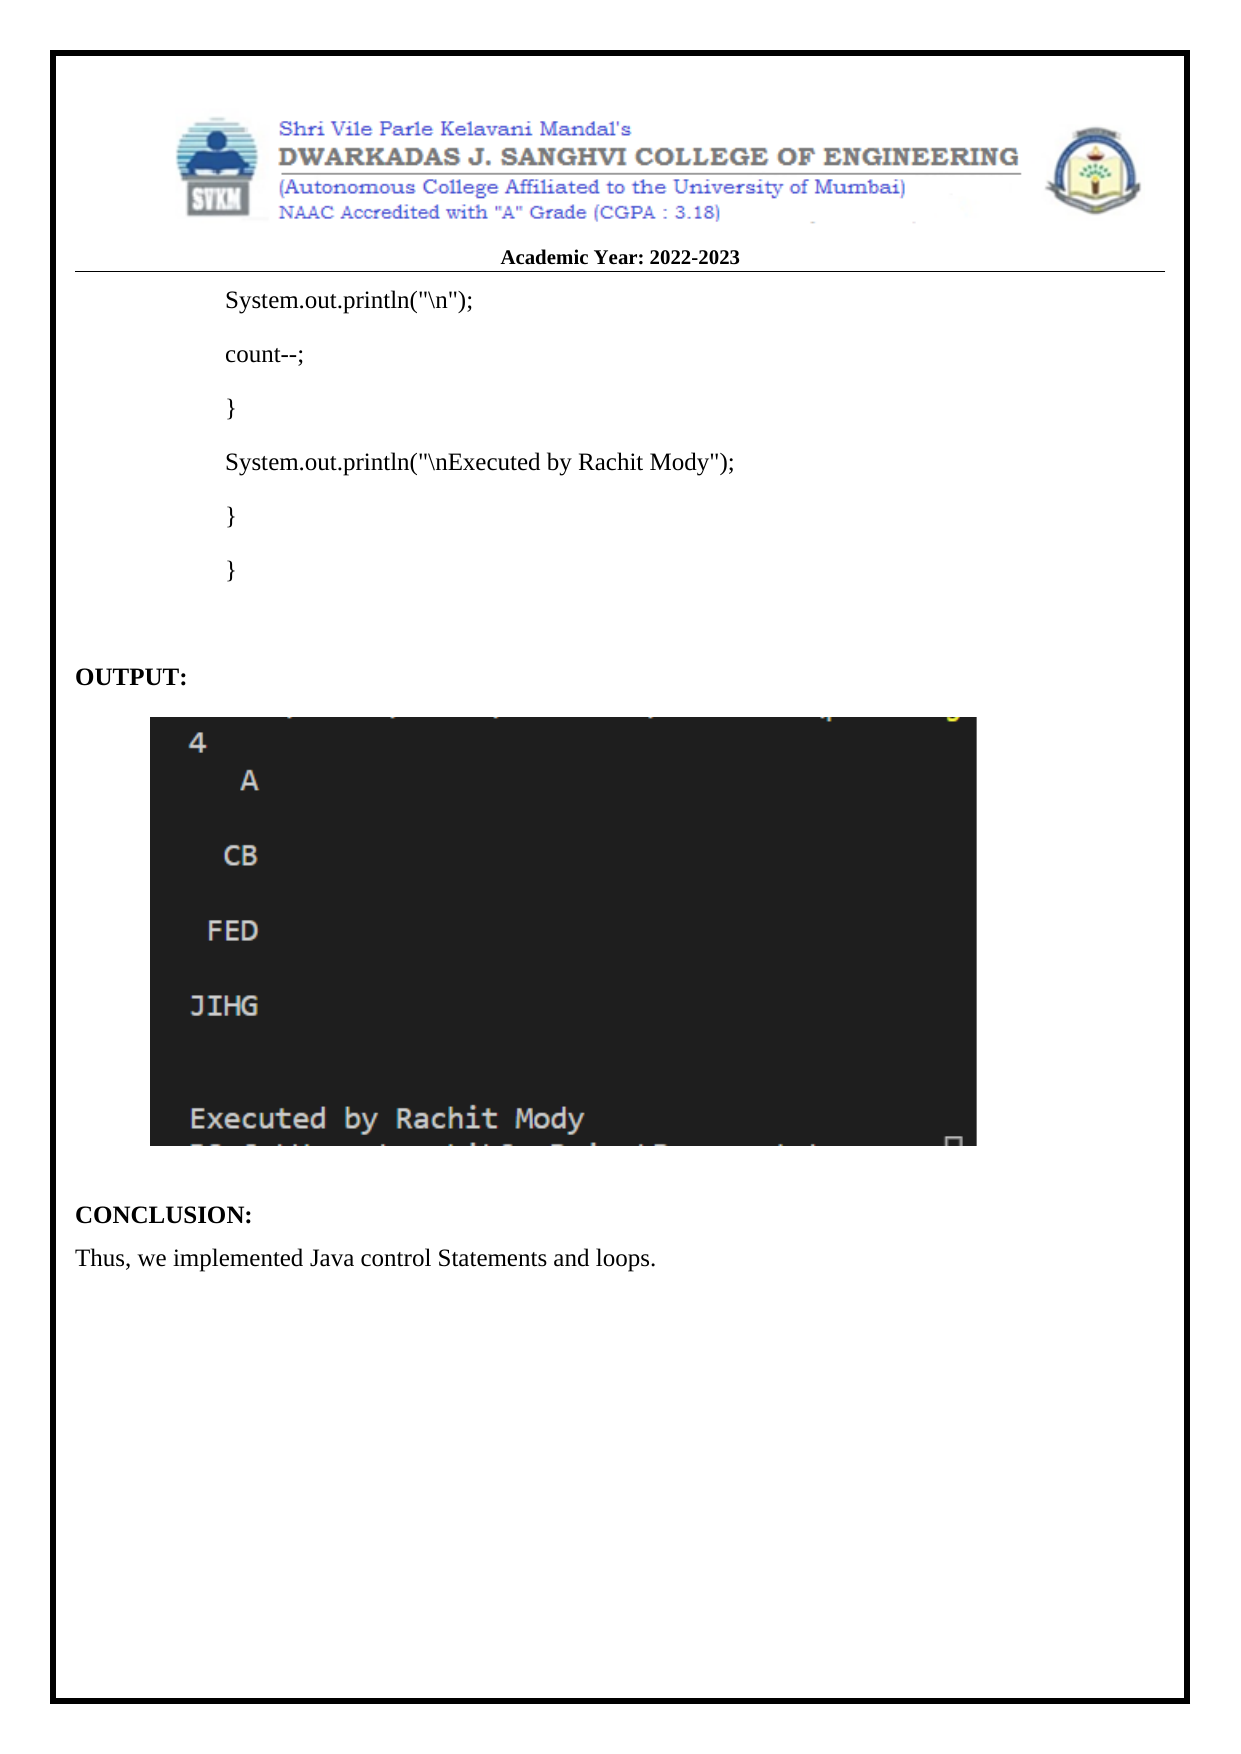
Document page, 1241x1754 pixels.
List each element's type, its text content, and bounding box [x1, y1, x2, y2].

text System.out.println("\nExecuted by Rachit Mody"); [150, 447, 1165, 476]
text count--; [150, 339, 1165, 368]
text } [150, 555, 1165, 583]
text System.out.println("\n"); [150, 286, 1165, 314]
picture [170, 98, 1146, 233]
text } [150, 393, 1165, 422]
text Thus, we implemented Java control Statements and loops. [75, 1243, 1165, 1272]
text } [150, 501, 1165, 530]
text CONCLUSION: [75, 1200, 1165, 1229]
picture [150, 717, 977, 1146]
text OUTPUT: [75, 662, 1165, 691]
